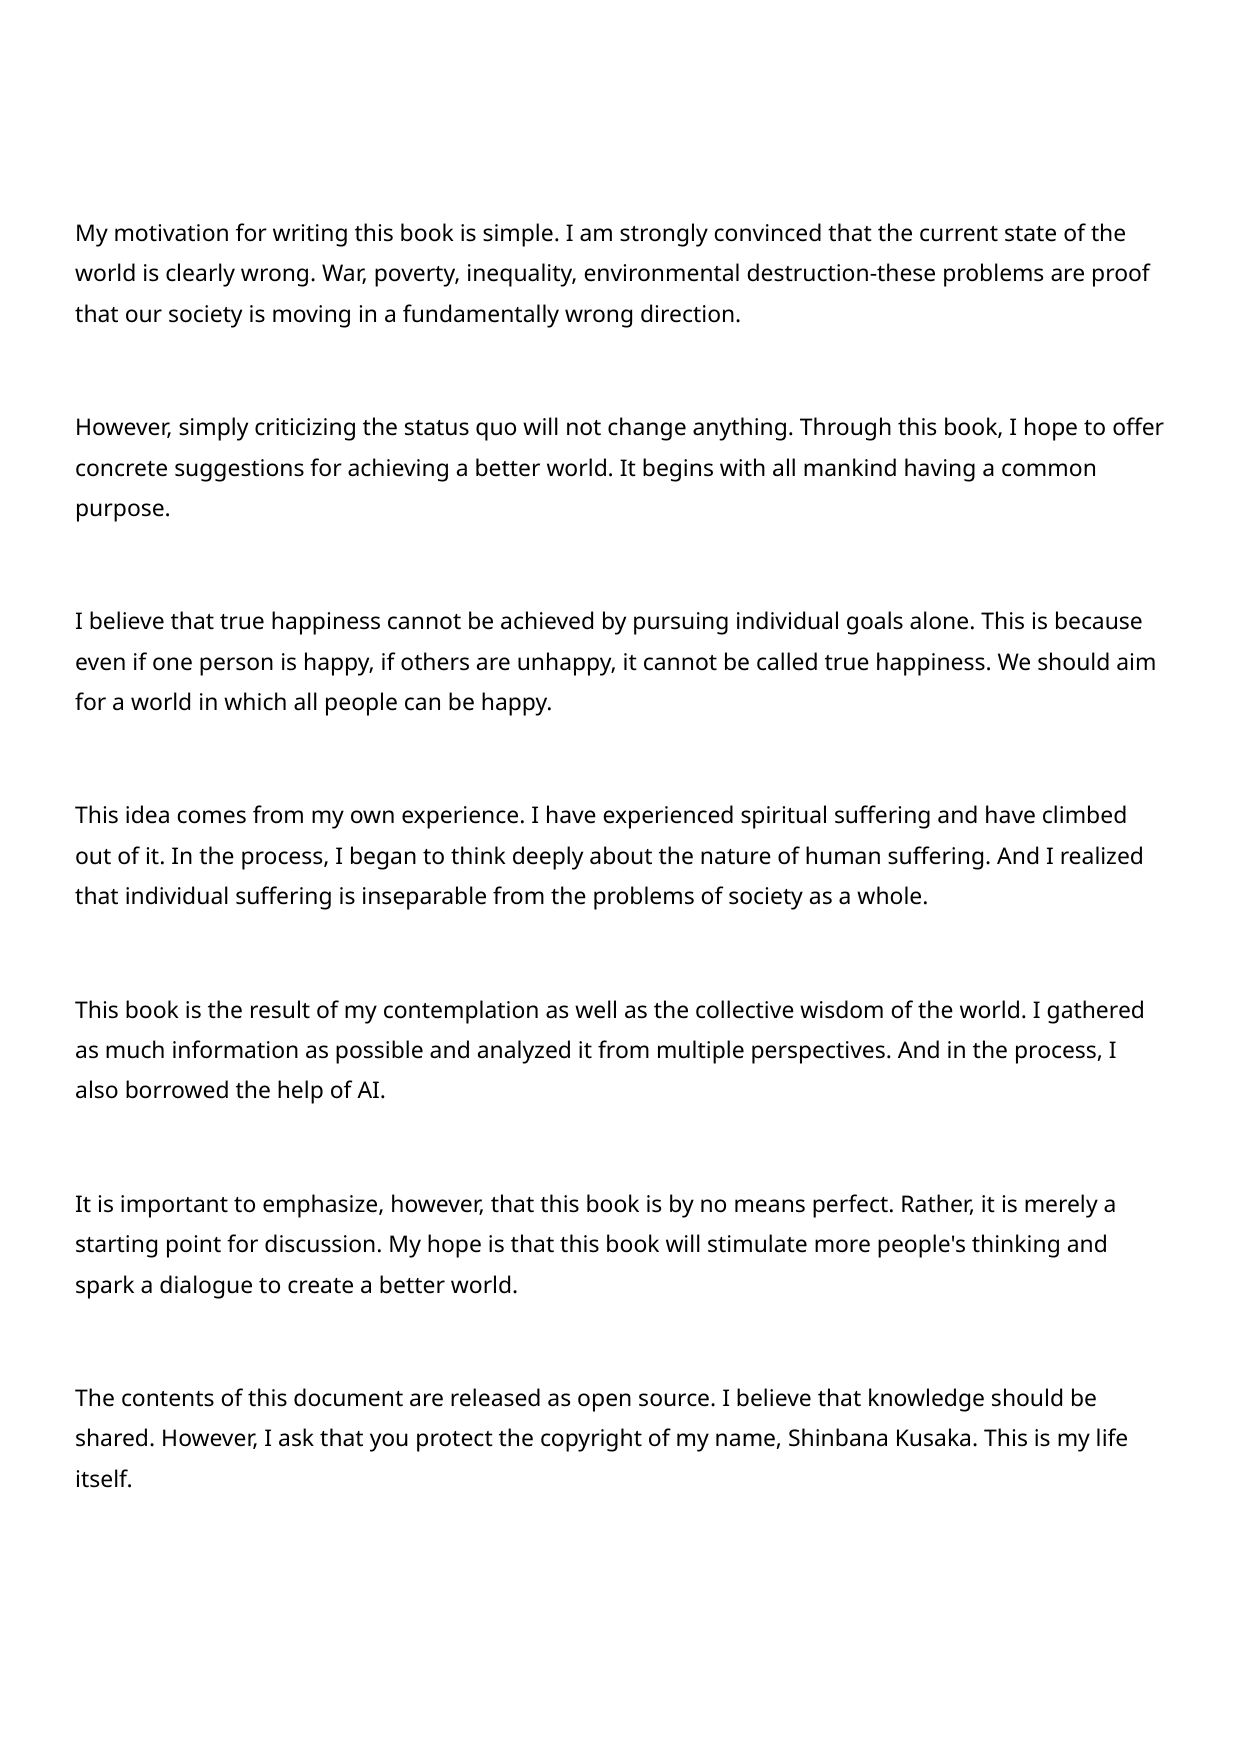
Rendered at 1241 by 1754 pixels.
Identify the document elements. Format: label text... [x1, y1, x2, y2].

text However, simply criticizing the status quo will not change anything. Through this book, I hope to offer concrete suggestions for achieving a better world. It begins with all mankind having a common purpose. [75, 408, 1165, 526]
text The contents of this document are released as open source. I believe that knowledge should be shared. However, I ask that you protect the copyright of my name, Shinbana Kusaka. This is my life itself. [75, 1379, 1165, 1497]
text I believe that true happiness cannot be achieved by pursuing individual goals alone. This is because even if one person is happy, if others are unhappy, it cannot be called true happiness. We should aim for a world in which all people can be happy. [75, 602, 1165, 720]
text My motivation for writing this book is simple. I am strongly convinced that the current state of the world is clearly wrong. War, poverty, inequality, environmental destruction-these problems are proof that our society is moving in a fundamentally wrong direction. [75, 214, 1165, 332]
text This book is the result of my contemplation as well as the collective wisdom of the world. I gathered as much information as possible and analyzed it from multiple perspectives. And in the process, I also borrowed the help of AI. [75, 990, 1165, 1109]
text This idea comes from my own experience. I have experienced spiritual suffering and have climbed out of it. In the process, I began to think deeply about the nature of human suffering. And I realized that individual suffering is inseparable from the problems of society as a whole. [75, 796, 1165, 914]
text It is important to emphasize, however, that this book is by no means perfect. Rather, it is merely a starting point for discussion. My hope is that this book will stimulate more people's thinking and spark a dialogue to create a better world. [75, 1184, 1165, 1303]
